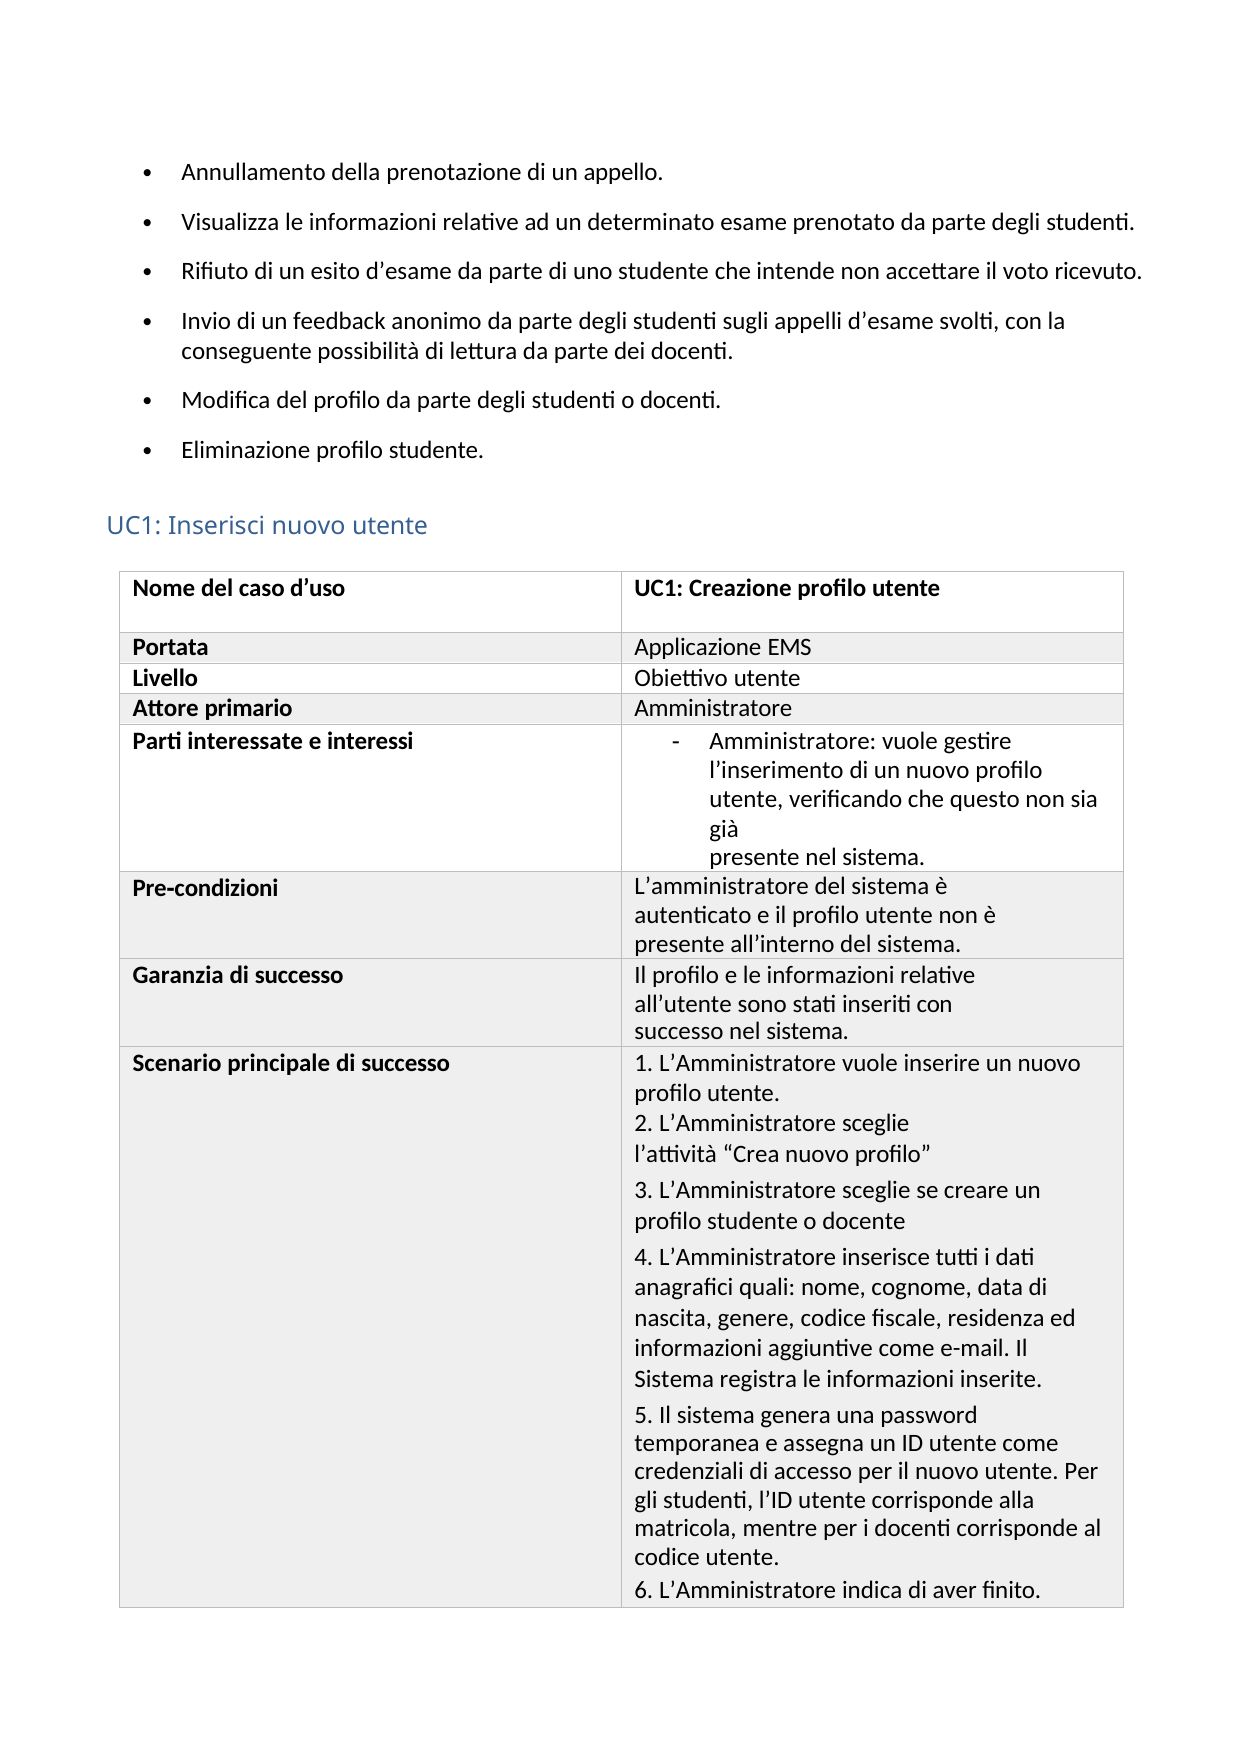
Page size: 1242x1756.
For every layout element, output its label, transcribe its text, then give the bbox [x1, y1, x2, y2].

table_header UC1: Creazione profilo utente [622, 572, 1123, 632]
list Annullamento della prenotazione di un appello. [144, 156, 1168, 187]
table_cell Applicazione EMS [622, 633, 1123, 662]
list Rifiuto di un esito d’esame da parte di uno studente che intende non accettare il voto ricevuto. [144, 255, 1168, 286]
table_cell Portata [120, 633, 621, 662]
table_cell L’amministratore del sistema è autenticato e il profilo utente non è presente all’interno del sistema. [622, 872, 1123, 958]
list Invio di un feedback anonimo da parte degli studenti sugli appelli d’esame svolti, con la conseguente possibilità di lettura da parte dei docenti. [144, 306, 1066, 366]
list Modifica del profilo da parte degli studenti o docenti. [144, 385, 1168, 415]
table_cell Parti interessate e interessi [120, 725, 621, 871]
table_cell Scenario principale di successo [120, 1047, 621, 1607]
table_cell Amministratore [622, 694, 1123, 723]
table_cell Attore primario [120, 694, 621, 723]
table_cell Obiettivo utente [622, 664, 1123, 693]
table_cell Il profilo e le informazioni relative all’utente sono stati inseriti con successo nel sistema. [622, 959, 1123, 1046]
list Eliminazione profilo studente. [144, 435, 1168, 465]
table_cell ‐ Amministratore: vuole gestire l’inserimento di un nuovo profilo utente, verificando che questo non sia già presente nel sistema. [622, 725, 1123, 871]
table_cell Livello [120, 664, 621, 693]
table_cell L’Amministratore vuole inserire un nuovo profilo utente. L’Amministratore sceglie l’attività “Crea nuovo profilo” L’Amministratore sceglie se creare un profilo studente o docente L’Amministratore inserisce tutti i dati anagrafici quali: nome, cognome, data di nascita, genere, codice fiscale, residenza ed informazioni aggiuntive come e-mail. Il Sistema registra le informazioni inserite. Il sistema genera una password temporanea e assegna un ID utente come credenziali di accesso per il nuovo utente. Per gli studenti, l’ID utente corrisponde alla matricola, mentre per i docenti corrisponde al codice utente. L’Amministratore indica di aver finito. [622, 1047, 1123, 1607]
list Visualizza le informazioni relative ad un determinato esame prenotato da parte degli studenti. [144, 206, 1168, 236]
table_header Nome del caso d’uso [120, 572, 621, 632]
text UC1: Inserisci nuovo utente [106, 508, 1168, 542]
table_cell Pre‐condizioni [120, 872, 621, 958]
table_cell Garanzia di successo [120, 959, 621, 1046]
